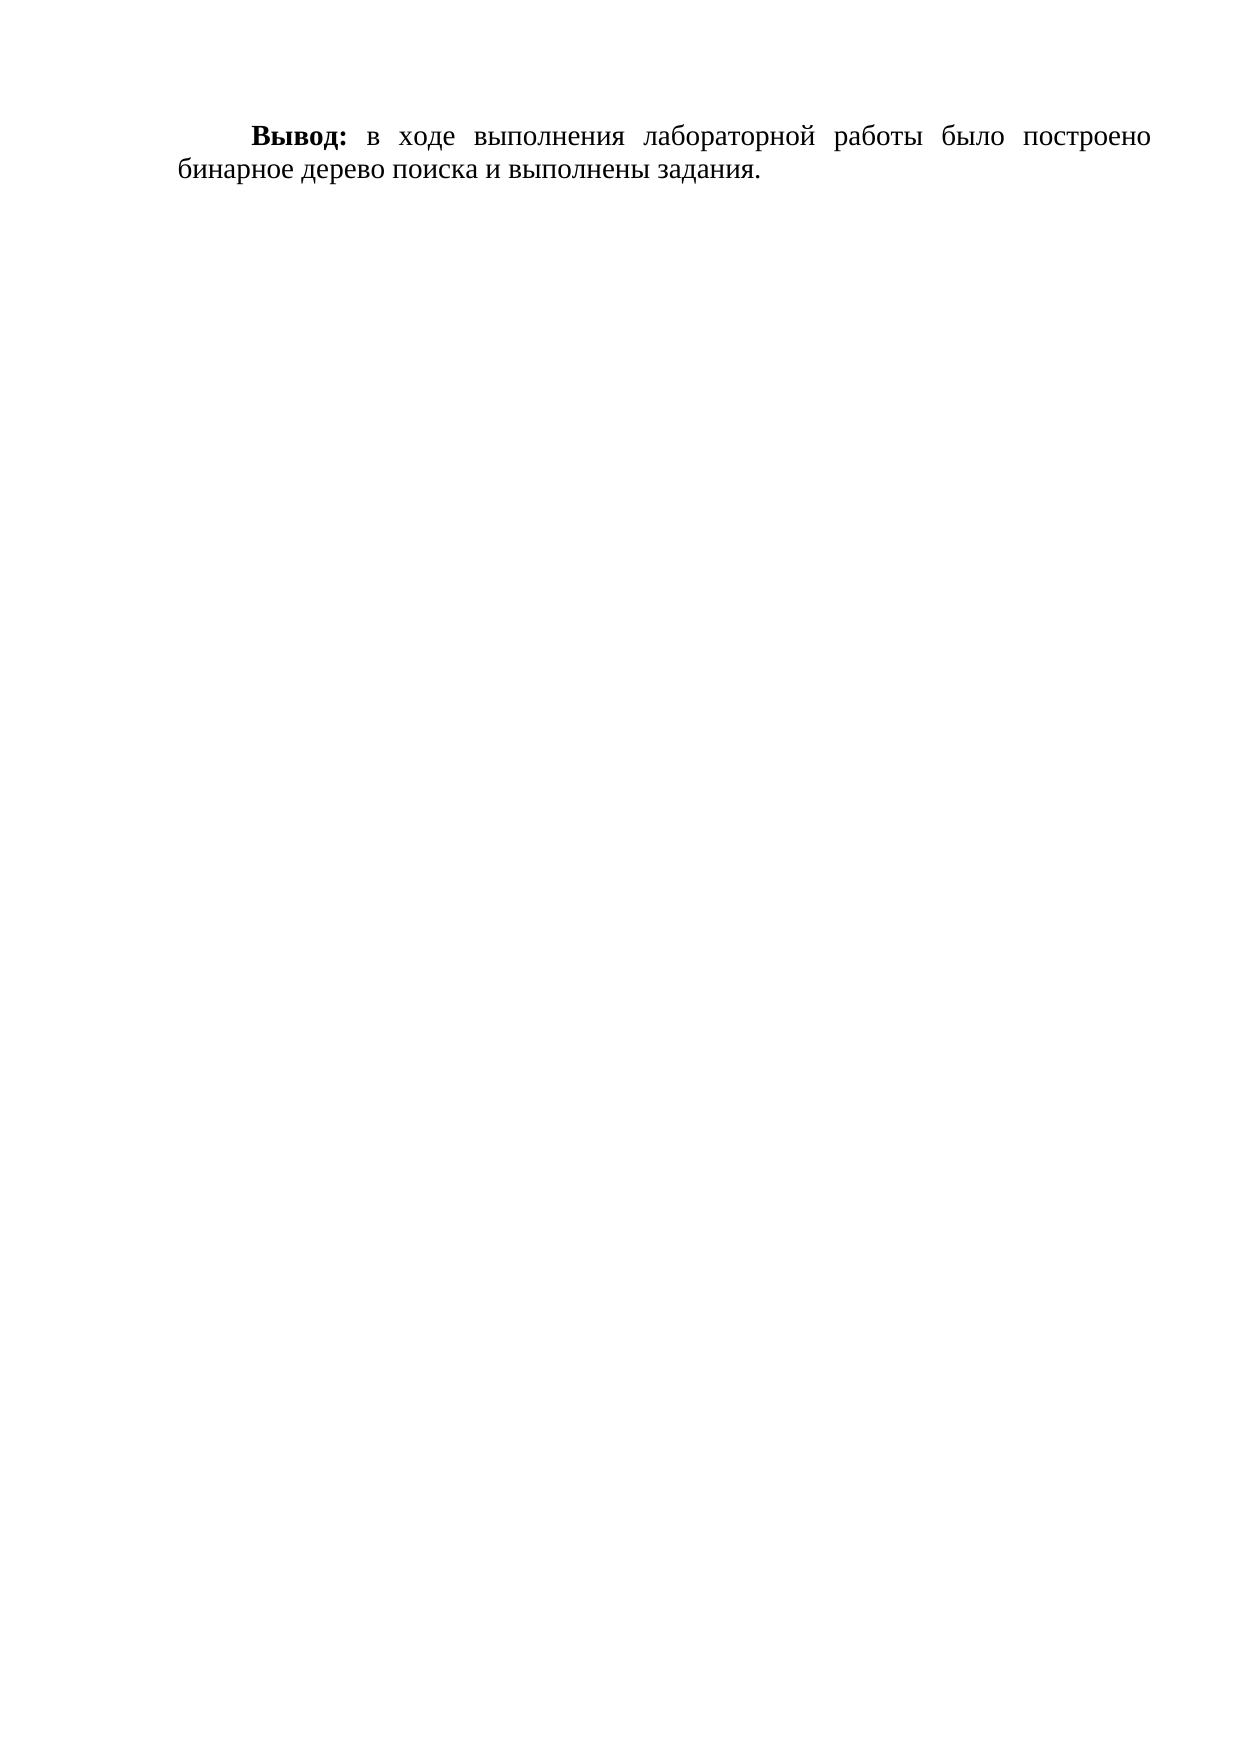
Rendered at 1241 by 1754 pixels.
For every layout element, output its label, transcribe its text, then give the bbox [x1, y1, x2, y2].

text Вывод: в ходе выполнения лабораторной работы было построено бинарное дерево поиска и выполнены задания. [177, 118, 1152, 185]
